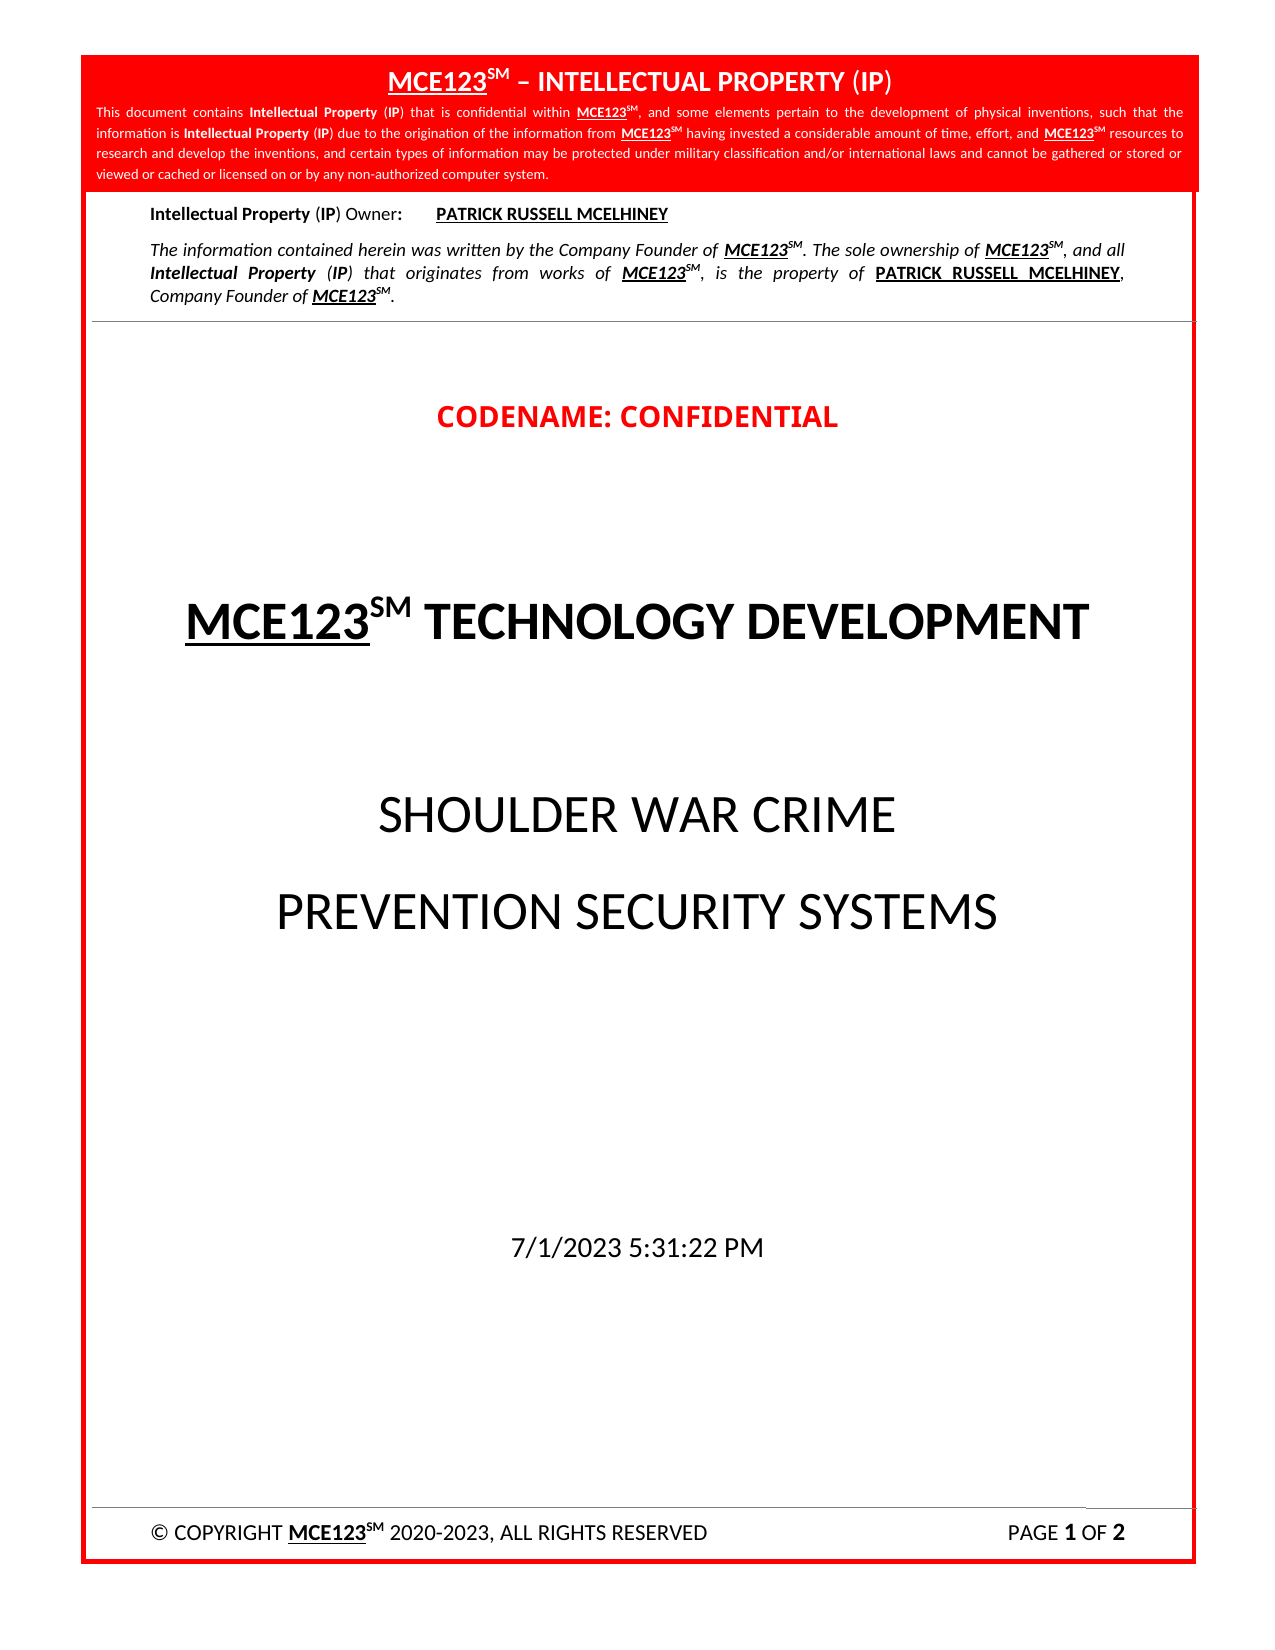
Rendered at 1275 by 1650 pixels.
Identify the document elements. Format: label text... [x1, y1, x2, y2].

text 7/1/2023 5:31:22 PM [150, 1229, 1125, 1265]
text MCE123SM TECHNOLOGY DEVELOPMENT [150, 586, 1125, 653]
text CODENAME: CONFIDENTIAL [150, 396, 1125, 436]
text PREVENTION SECURITY SYSTEMS [150, 877, 1125, 943]
text SHOULDER WAR CRIME [150, 780, 1125, 846]
